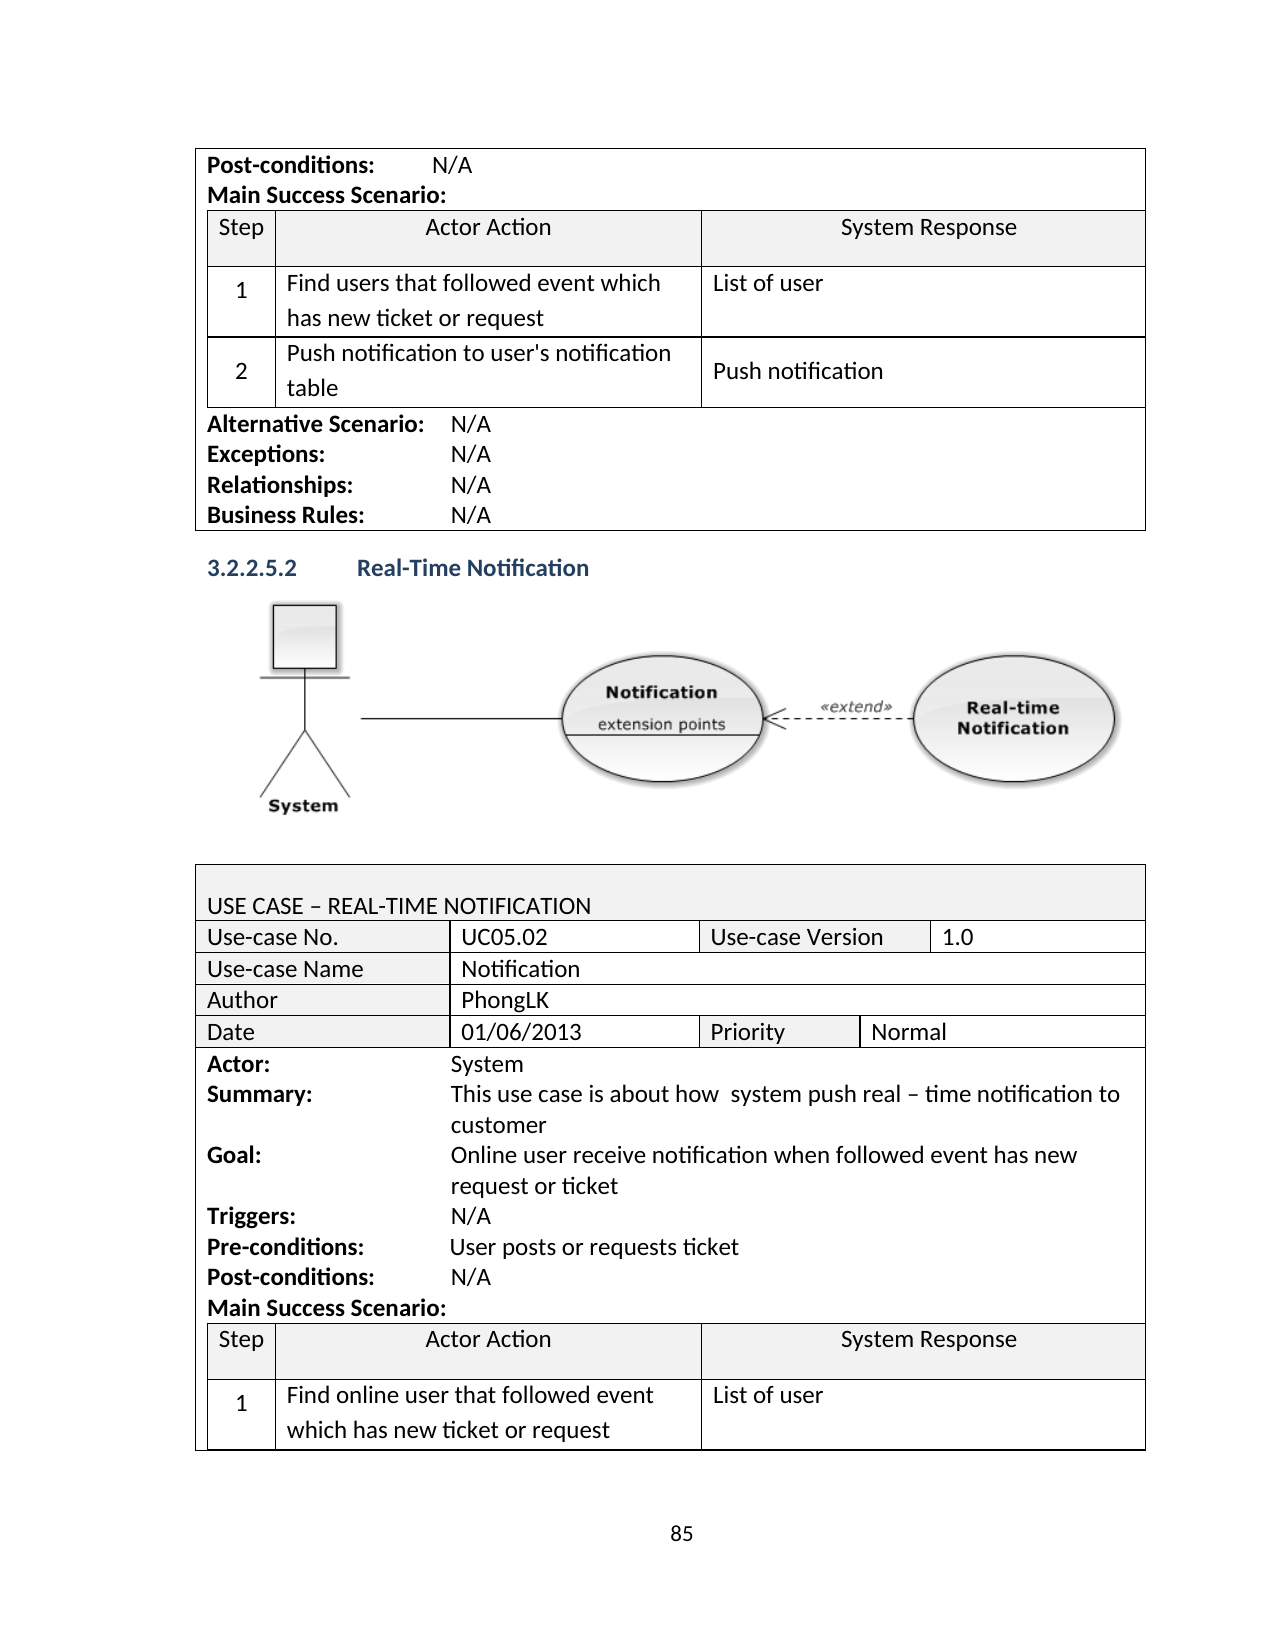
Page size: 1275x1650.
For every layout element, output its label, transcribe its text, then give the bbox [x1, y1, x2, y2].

table_header USE CASE – REAL-TIME NOTIFICATION [196, 865, 1145, 920]
table_cell 1.0 [931, 921, 1145, 952]
table_cell Actor: System Summary: This use case is about how system push real – time notification to customer Goal: Online user receive notification when followed event has new request or ticket Triggers: N/A Pre-conditions: User posts or requests ticket Post-conditions: N/A Main Success Scenario: [196, 1048, 1145, 1450]
table_cell Author [196, 985, 449, 1015]
table_cell Use-case Version [700, 921, 930, 952]
table_cell Priority [700, 1016, 859, 1047]
picture [229, 586, 1134, 839]
subtitle 3.2.2.5.2 Real-Time Notification [207, 552, 1157, 582]
table_cell Date [196, 1016, 449, 1047]
table_cell PhongLK [451, 985, 1145, 1015]
table_cell Use-case No. [196, 921, 449, 952]
table_cell Notification [451, 953, 1145, 983]
table_cell 01/06/2013 [451, 1016, 699, 1047]
table_header Post-conditions: N/A Main Success Scenario: Alternative Scenario: N/A Exceptions: N/A Relationships: N/A Business Rules: N/A [196, 149, 1145, 530]
table_cell Use-case Name [196, 953, 449, 983]
table_cell UC05.02 [451, 921, 699, 952]
table_cell Normal [861, 1016, 1145, 1047]
